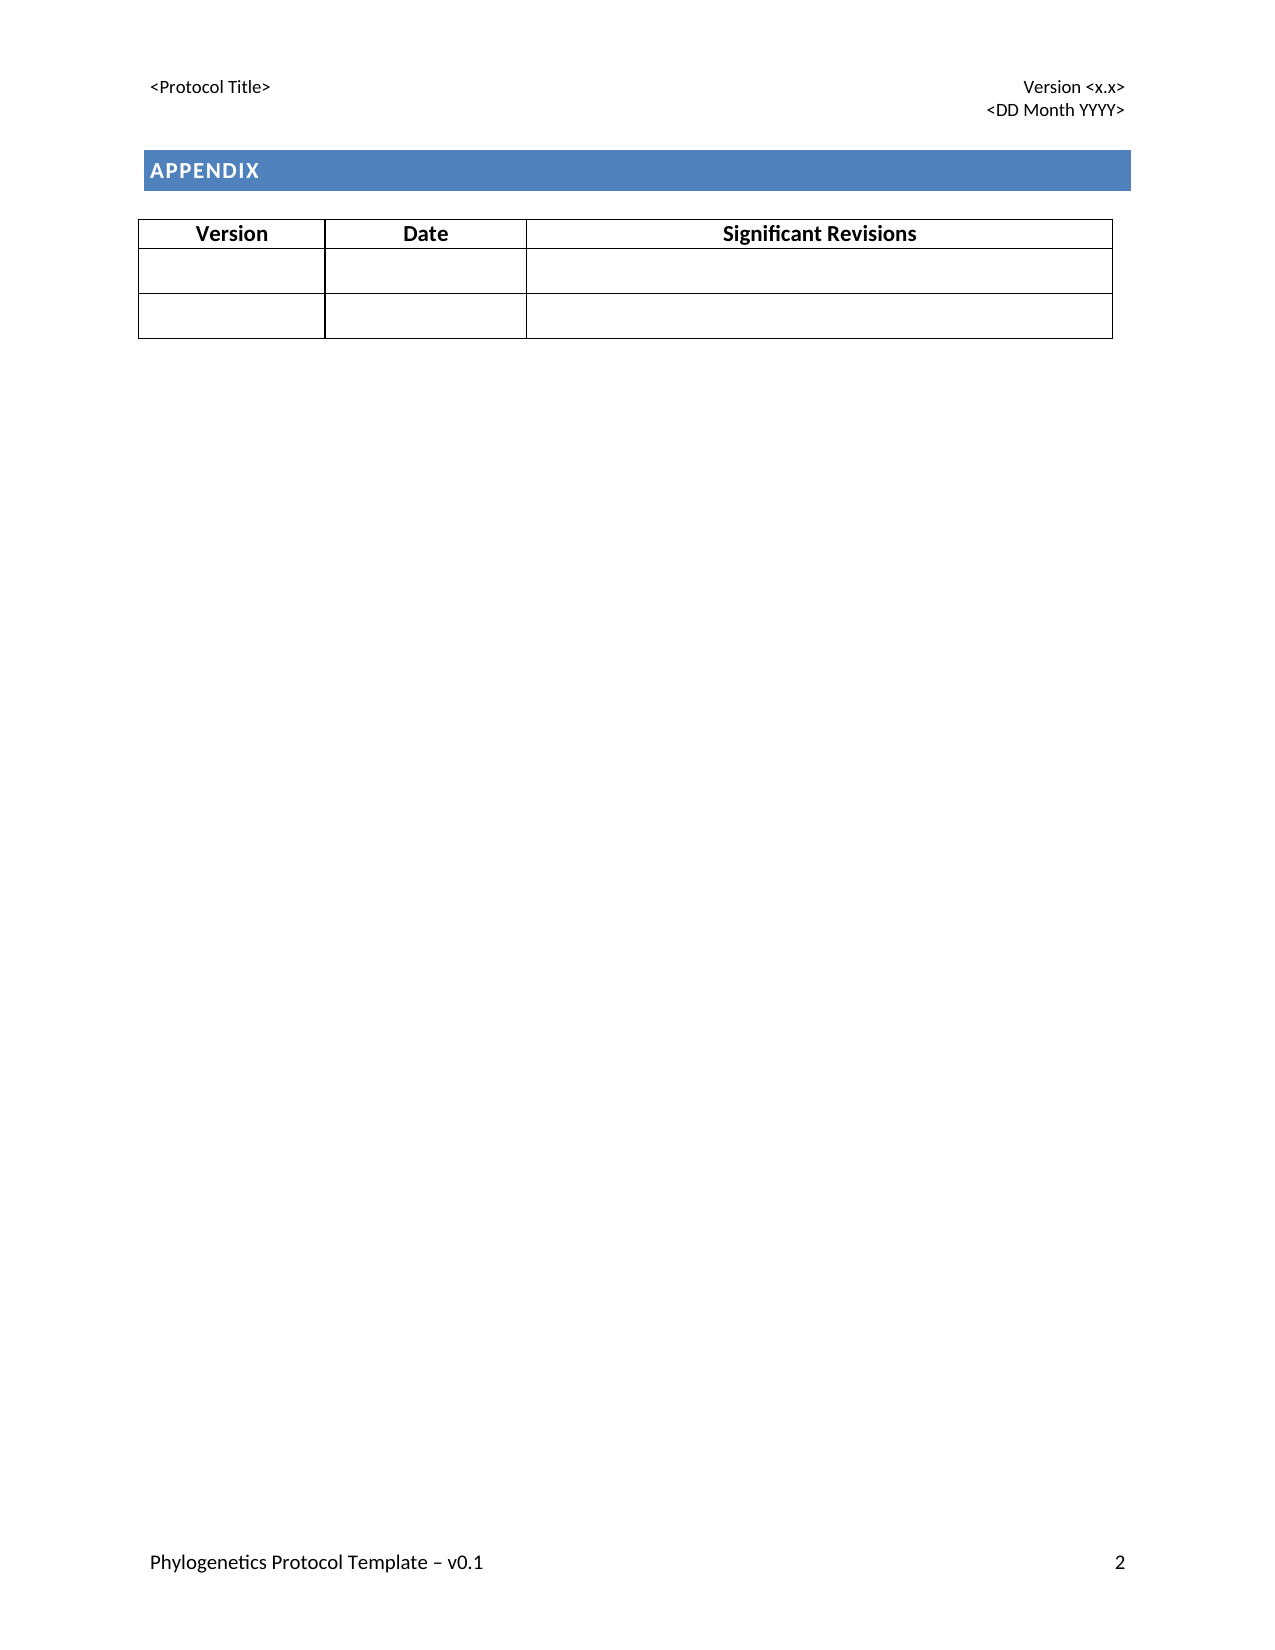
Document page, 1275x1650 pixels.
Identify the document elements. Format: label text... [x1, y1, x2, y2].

table_header Version [139, 220, 324, 248]
table_cell [139, 249, 324, 293]
table_cell [527, 249, 1112, 293]
table_cell [326, 294, 526, 338]
table_cell [527, 294, 1112, 338]
subtitle APPENDIX [150, 156, 1125, 184]
table_cell [139, 294, 324, 338]
table_header Date [326, 220, 526, 248]
table_header Significant Revisions [527, 220, 1112, 248]
table_cell [326, 249, 526, 293]
